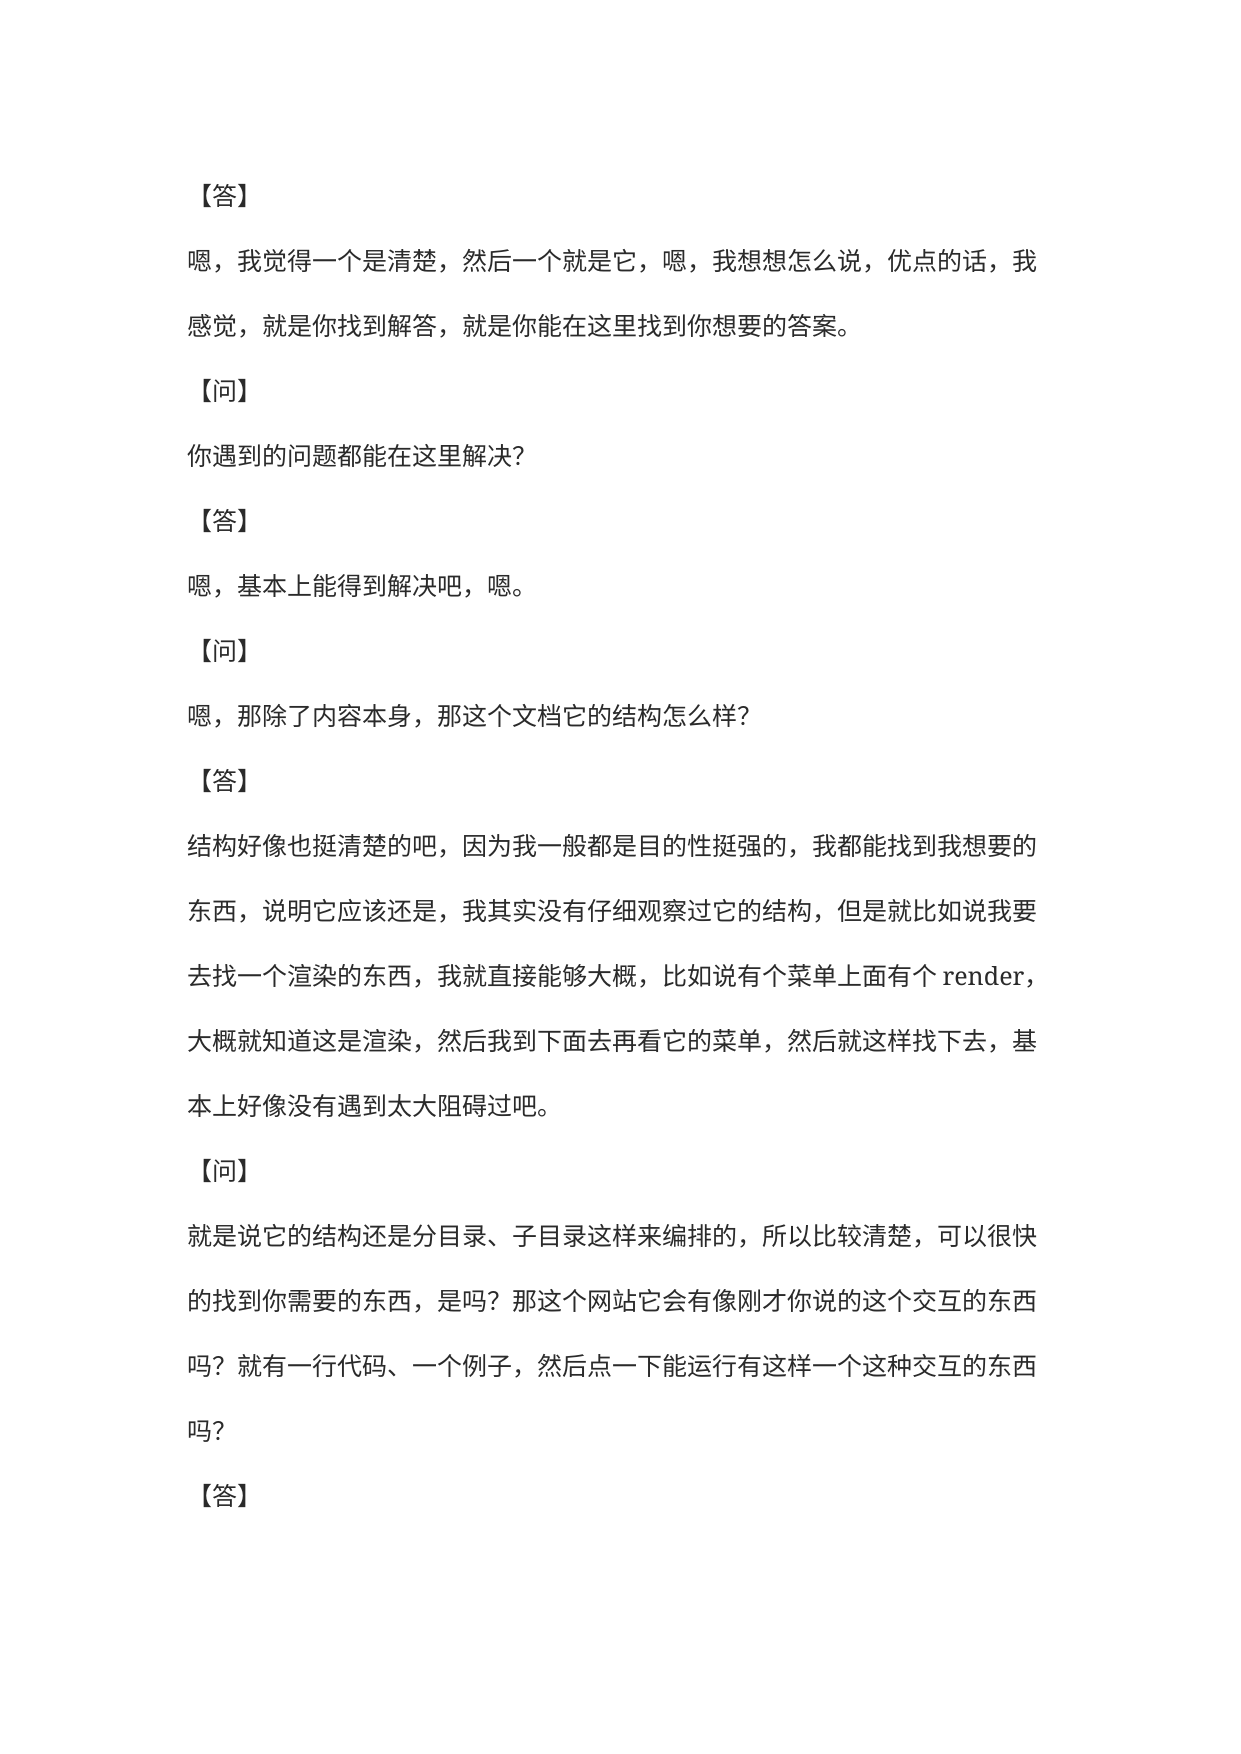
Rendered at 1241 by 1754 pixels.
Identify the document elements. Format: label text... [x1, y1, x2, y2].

text 【问】 [187, 617, 1053, 682]
text 【答】 [187, 162, 1053, 227]
text 【答】 [187, 1462, 1053, 1527]
text 【答】 [187, 747, 1053, 812]
text 你遇到的问题都能在这里解决？ [187, 422, 1053, 487]
text 结构好像也挺清楚的吧，因为我一般都是目的性挺强的，我都能找到我想要的东西，说明它应该还是，我其实没有仔细观察过它的结构，但是就比如说我要去找一个渲染的东西，我就直接能够大概，比如说有个菜单上面有个render，大概就知道这是渲染，然后我到下面去再看它的菜单，然后就这样找下去，基本上好像没有遇到太大阻碍过吧。 [187, 812, 1053, 1137]
text 嗯，那除了内容本身，那这个文档它的结构怎么样？ [187, 682, 1053, 747]
text 嗯，我觉得一个是清楚，然后一个就是它，嗯，我想想怎么说，优点的话，我感觉，就是你找到解答，就是你能在这里找到你想要的答案。 [187, 227, 1053, 357]
text 【问】 [187, 1137, 1053, 1202]
text 嗯，基本上能得到解决吧，嗯。 [187, 552, 1053, 617]
text 就是说它的结构还是分目录、子目录这样来编排的，所以比较清楚，可以很快的找到你需要的东西，是吗？那这个网站它会有像刚才你说的这个交互的东西吗？就有一行代码、一个例子，然后点一下能运行有这样一个这种交互的东西吗？ [187, 1202, 1053, 1462]
text 【问】 [187, 357, 1053, 422]
text 【答】 [187, 487, 1053, 552]
